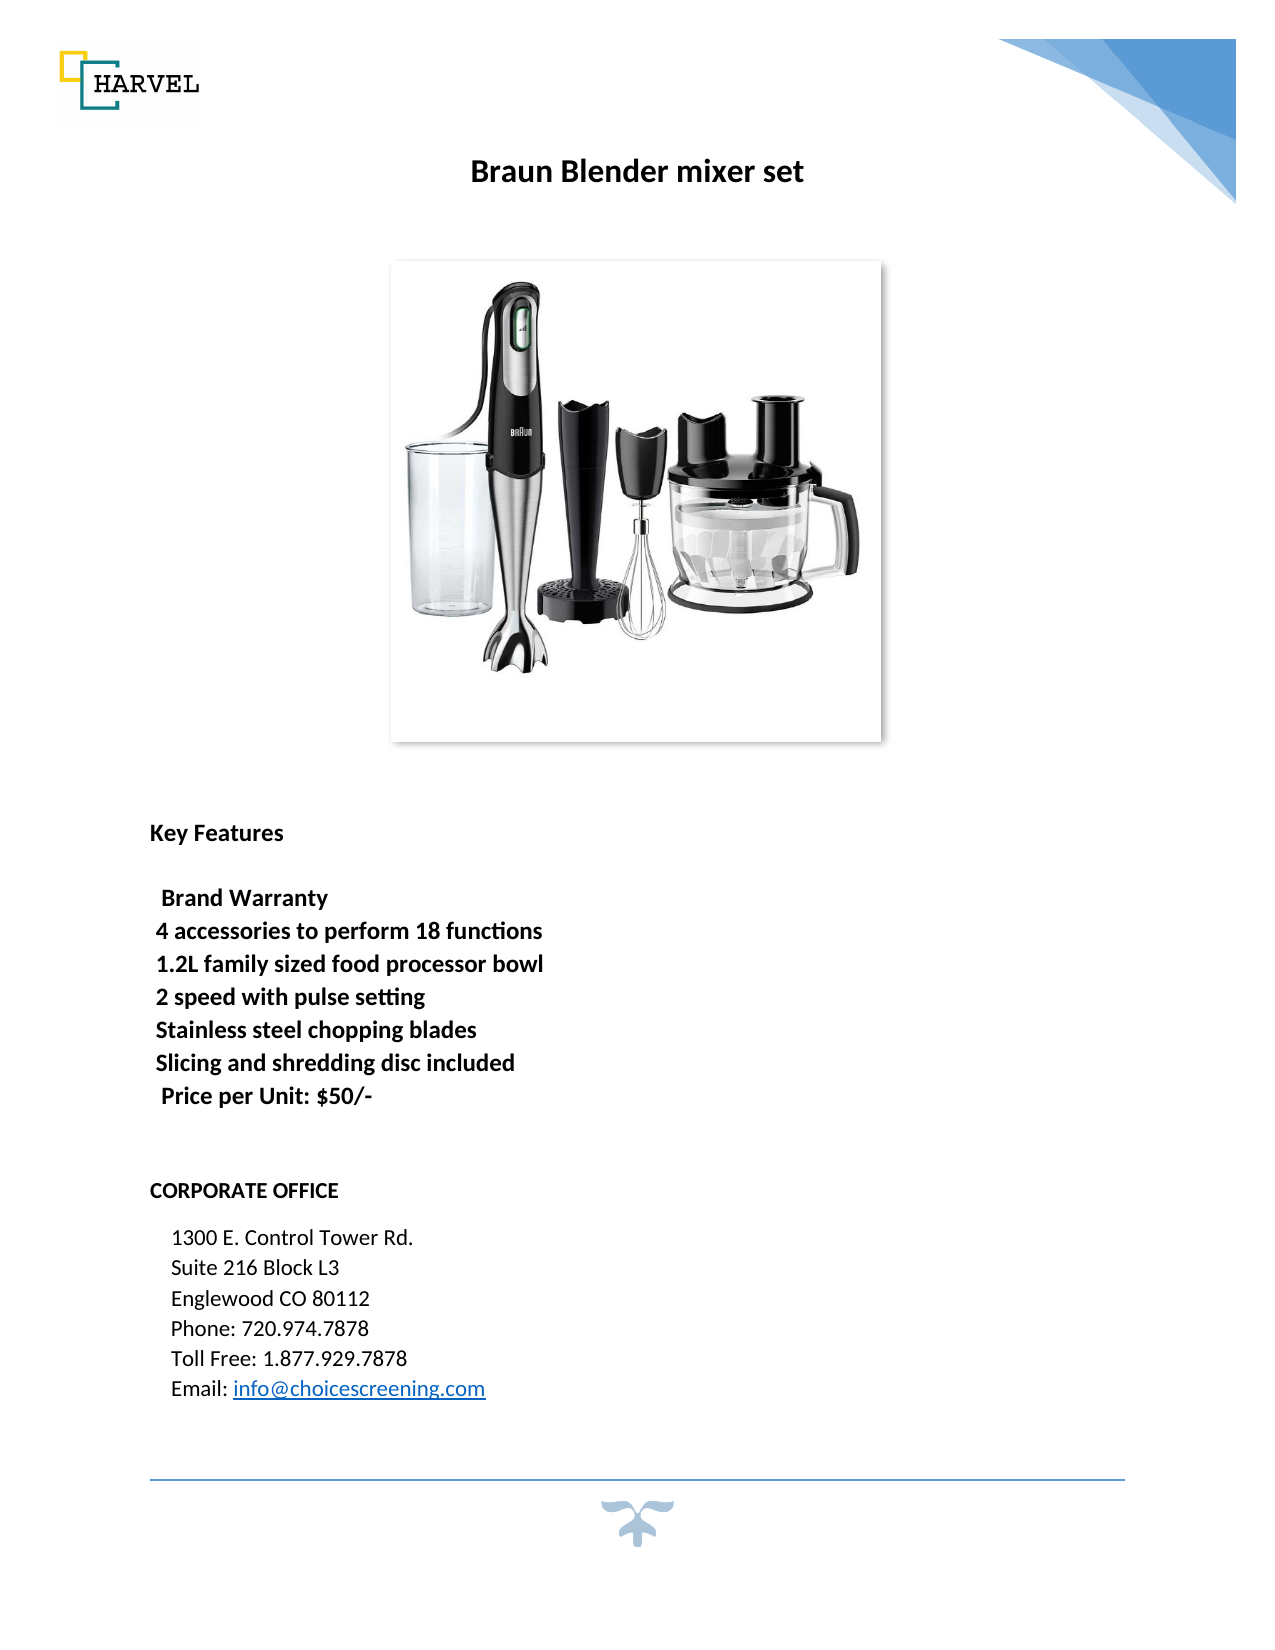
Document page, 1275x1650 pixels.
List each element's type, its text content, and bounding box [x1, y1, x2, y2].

text CORPORATE OFFICE [150, 1176, 1125, 1204]
picture [56, 39, 199, 129]
text 1300 E. Control Tower Rd. Suite 216 Block L3 Englewood CO 80112 Phone: 720.974.7878 Toll Free: 1.877.929.7878 Email: info@choicescreening.com [150, 1223, 1125, 1402]
text Key Features Brand Warranty 4 accessories to perform 18 functions 1.2L family sized food processor bowl 2 speed with pulse setting Stainless steel chopping blades Slicing and shredding disc included Price per Unit: $50/- [150, 817, 1125, 1111]
picture [997, 39, 1236, 205]
text Braun Blender mixer set [150, 150, 1125, 191]
picture [391, 261, 881, 742]
